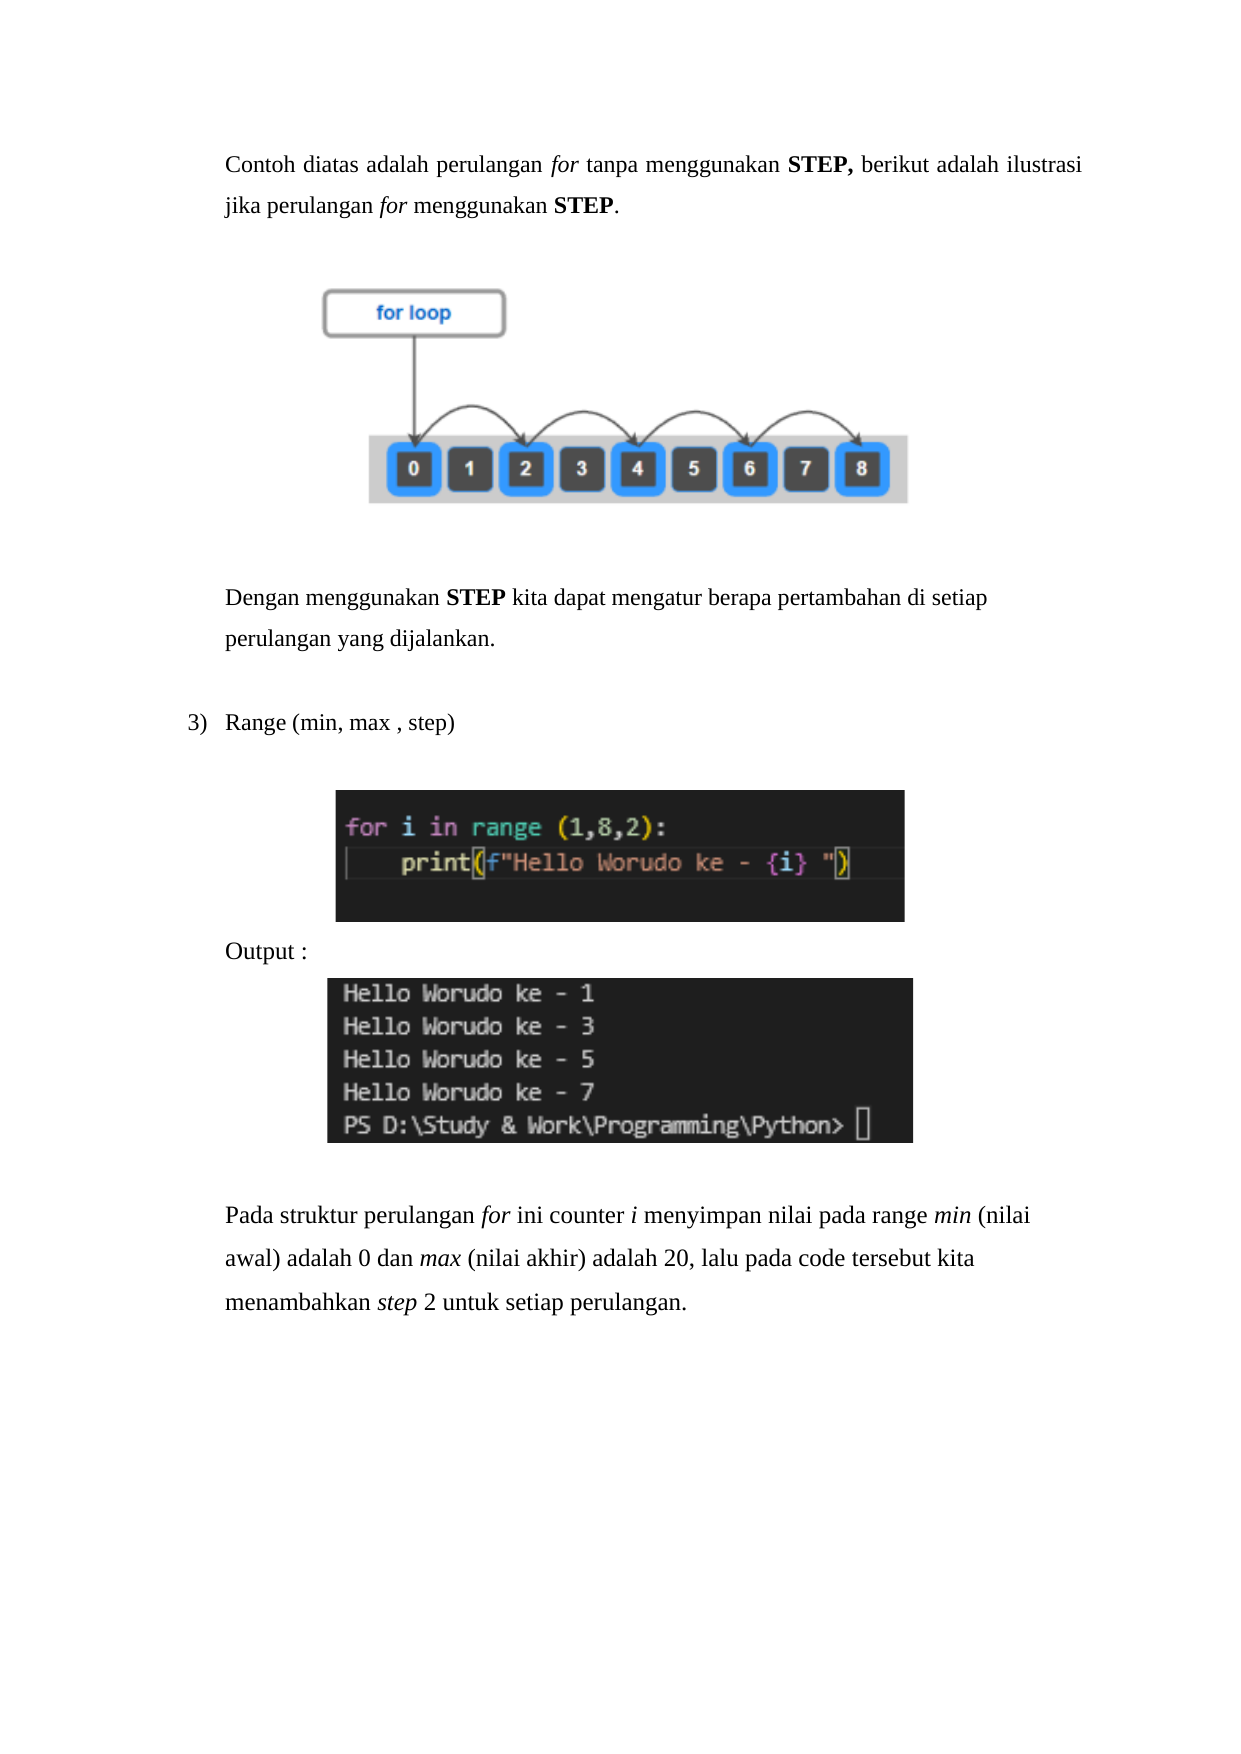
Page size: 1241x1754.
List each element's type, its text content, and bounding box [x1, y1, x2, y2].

picture [335, 790, 905, 922]
picture [327, 978, 914, 1143]
text Output : [150, 936, 1090, 964]
list Range (min, max , step) [187, 708, 1090, 736]
text Contoh diatas adalah perulangan for tanpa menggunakan STEP, berikut adalah ilustrasi jika perulangan for menggunakan STEP. [150, 150, 1090, 219]
text Pada struktur perulangan for ini counter i menyimpan nilai pada range min (nilai awal) adalah 0 dan max (nilai akhir) adalah 20, lalu pada code tersebut kita menambahkan step 2 untuk setiap perulangan. [225, 1200, 1090, 1315]
text Dengan menggunakan STEP kita dapat mengatur berapa pertambahan di setiap perulangan yang dijalankan. [150, 583, 1090, 652]
